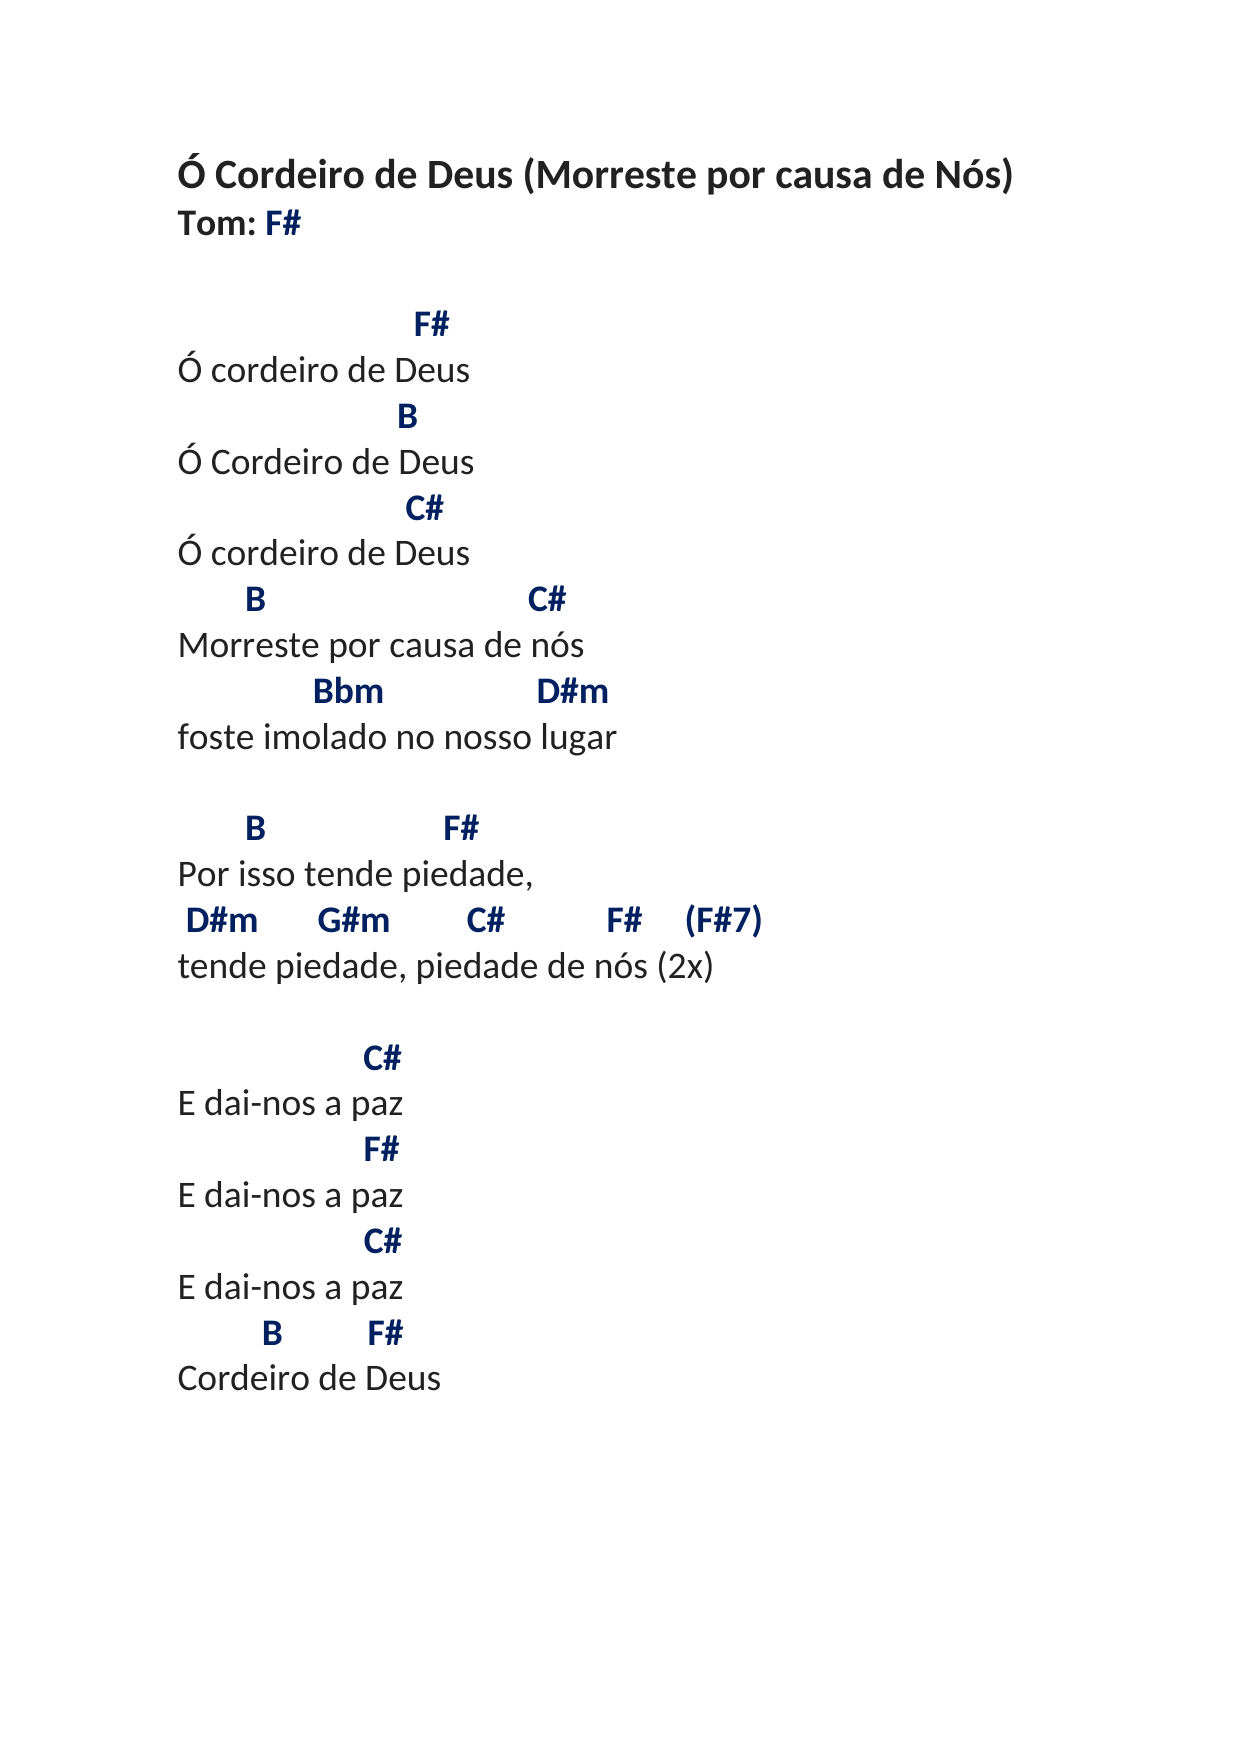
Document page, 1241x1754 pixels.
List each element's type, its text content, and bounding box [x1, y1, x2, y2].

text E dai-nos a paz [177, 1171, 1063, 1217]
text C# [177, 483, 1063, 529]
text F# [177, 1125, 1063, 1171]
text Ó Cordeiro de Deus (Morreste por causa de Nós) [177, 148, 1063, 198]
text Tom: F# [177, 198, 1063, 244]
text F# [177, 300, 1063, 346]
text E dai-nos a paz [177, 1079, 1063, 1125]
text B C# [177, 575, 1063, 621]
text E dai-nos a paz [177, 1263, 1063, 1308]
text foste imolado no nosso lugar [177, 713, 1063, 758]
text Ó cordeiro de Deus [177, 529, 1063, 575]
text Cordeiro de Deus [177, 1354, 1063, 1400]
text Bbm D#m [177, 667, 1063, 713]
text Ó cordeiro de Deus [177, 346, 1063, 392]
text Morreste por causa de nós [177, 621, 1063, 667]
text B F# [177, 1308, 1063, 1354]
text D#m G#m C# F# (F#7) [177, 896, 1063, 942]
text C# [177, 1033, 1063, 1079]
text Ó Cordeiro de Deus [177, 438, 1063, 483]
text Por isso tende piedade, [177, 850, 1063, 896]
text tende piedade, piedade de nós (2x) [177, 942, 1063, 988]
text B F# [177, 804, 1063, 850]
text B [177, 392, 1063, 438]
text C# [177, 1217, 1063, 1263]
